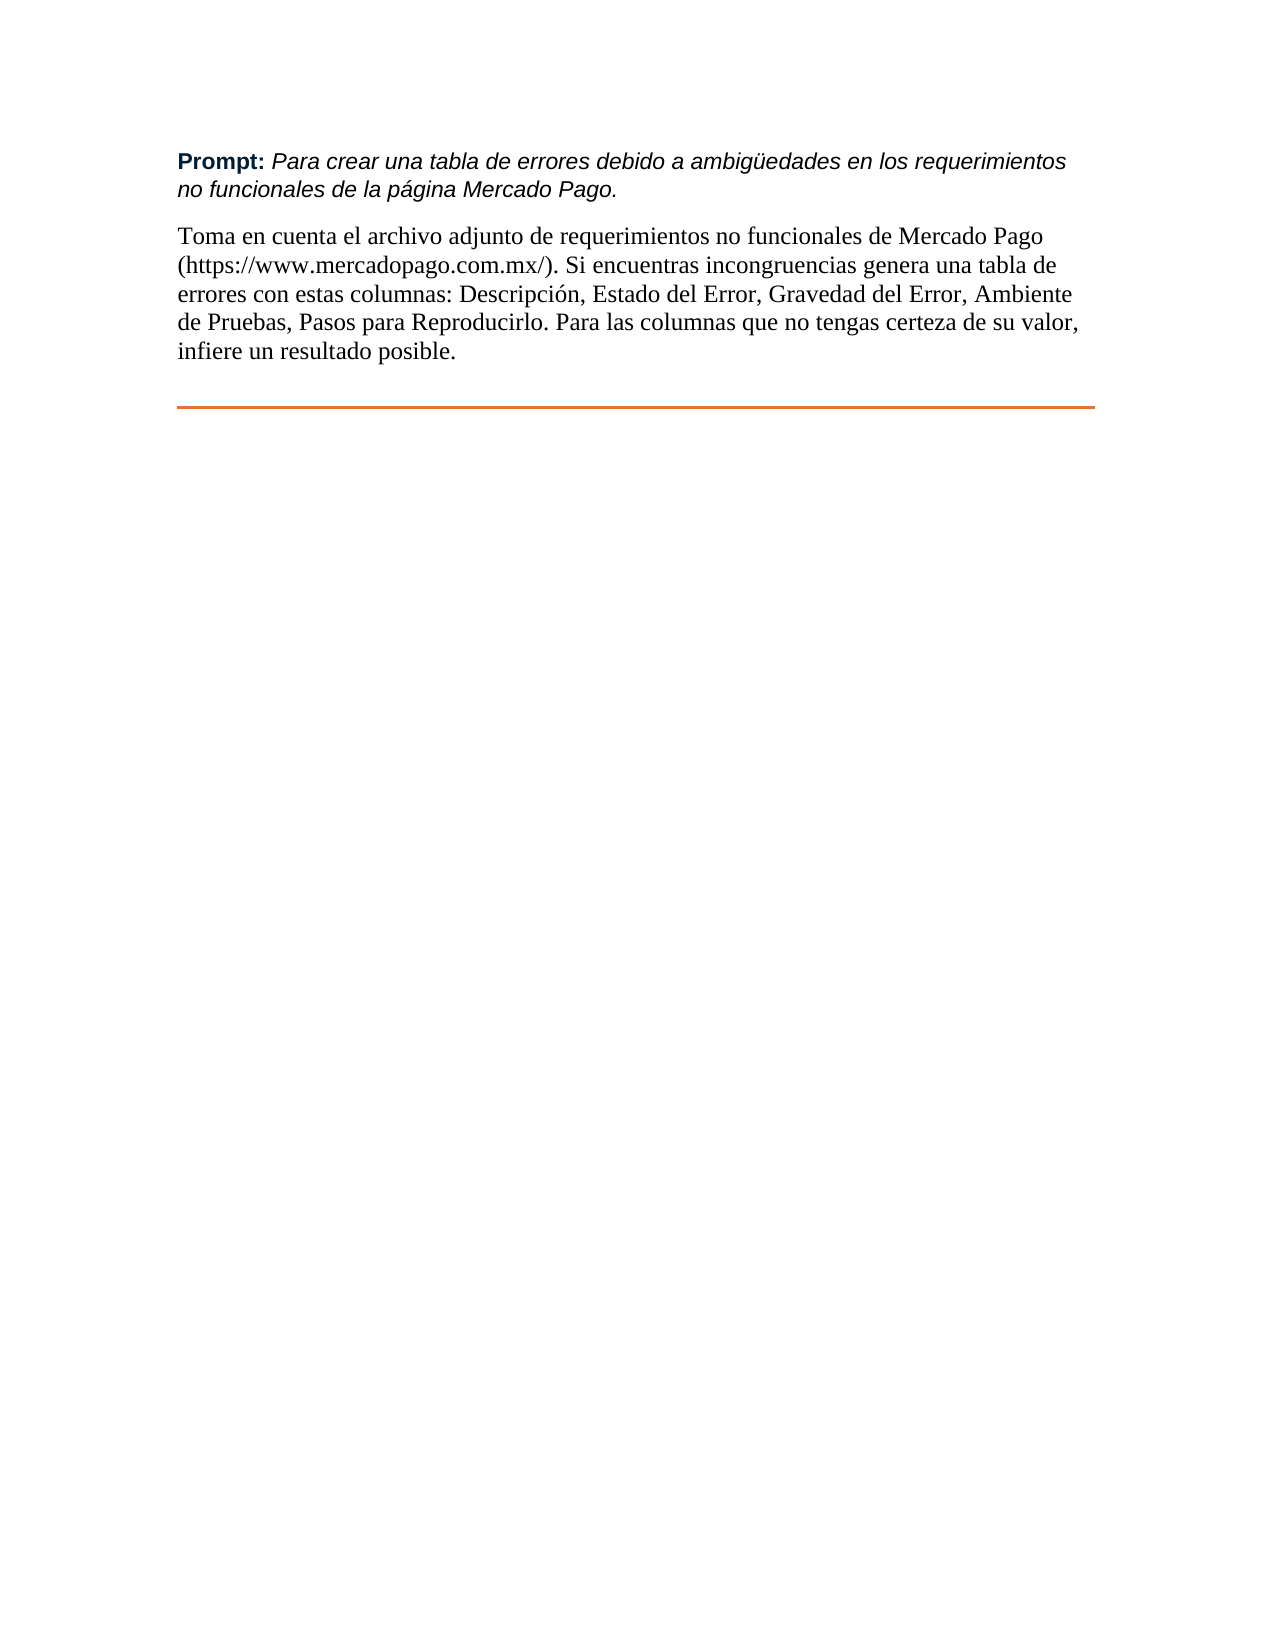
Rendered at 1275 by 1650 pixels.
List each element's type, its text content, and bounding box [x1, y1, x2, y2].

text Prompt: Para crear una tabla de errores debido a ambigüedades en los requerimientos no funcionales de la página Mercado Pago. [177, 148, 1098, 202]
text Toma en cuenta el archivo adjunto de requerimientos no funcionales de Mercado Pago (https://www.mercadopago.com.mx/). Si encuentras incongruencias genera una tabla de errores con estas columnas: Descripción, Estado del Error, Gravedad del Error, Ambiente de Pruebas, Pasos para Reproducirlo. Para las columnas que no tengas certeza de su valor, infiere un resultado posible. [177, 221, 1082, 365]
